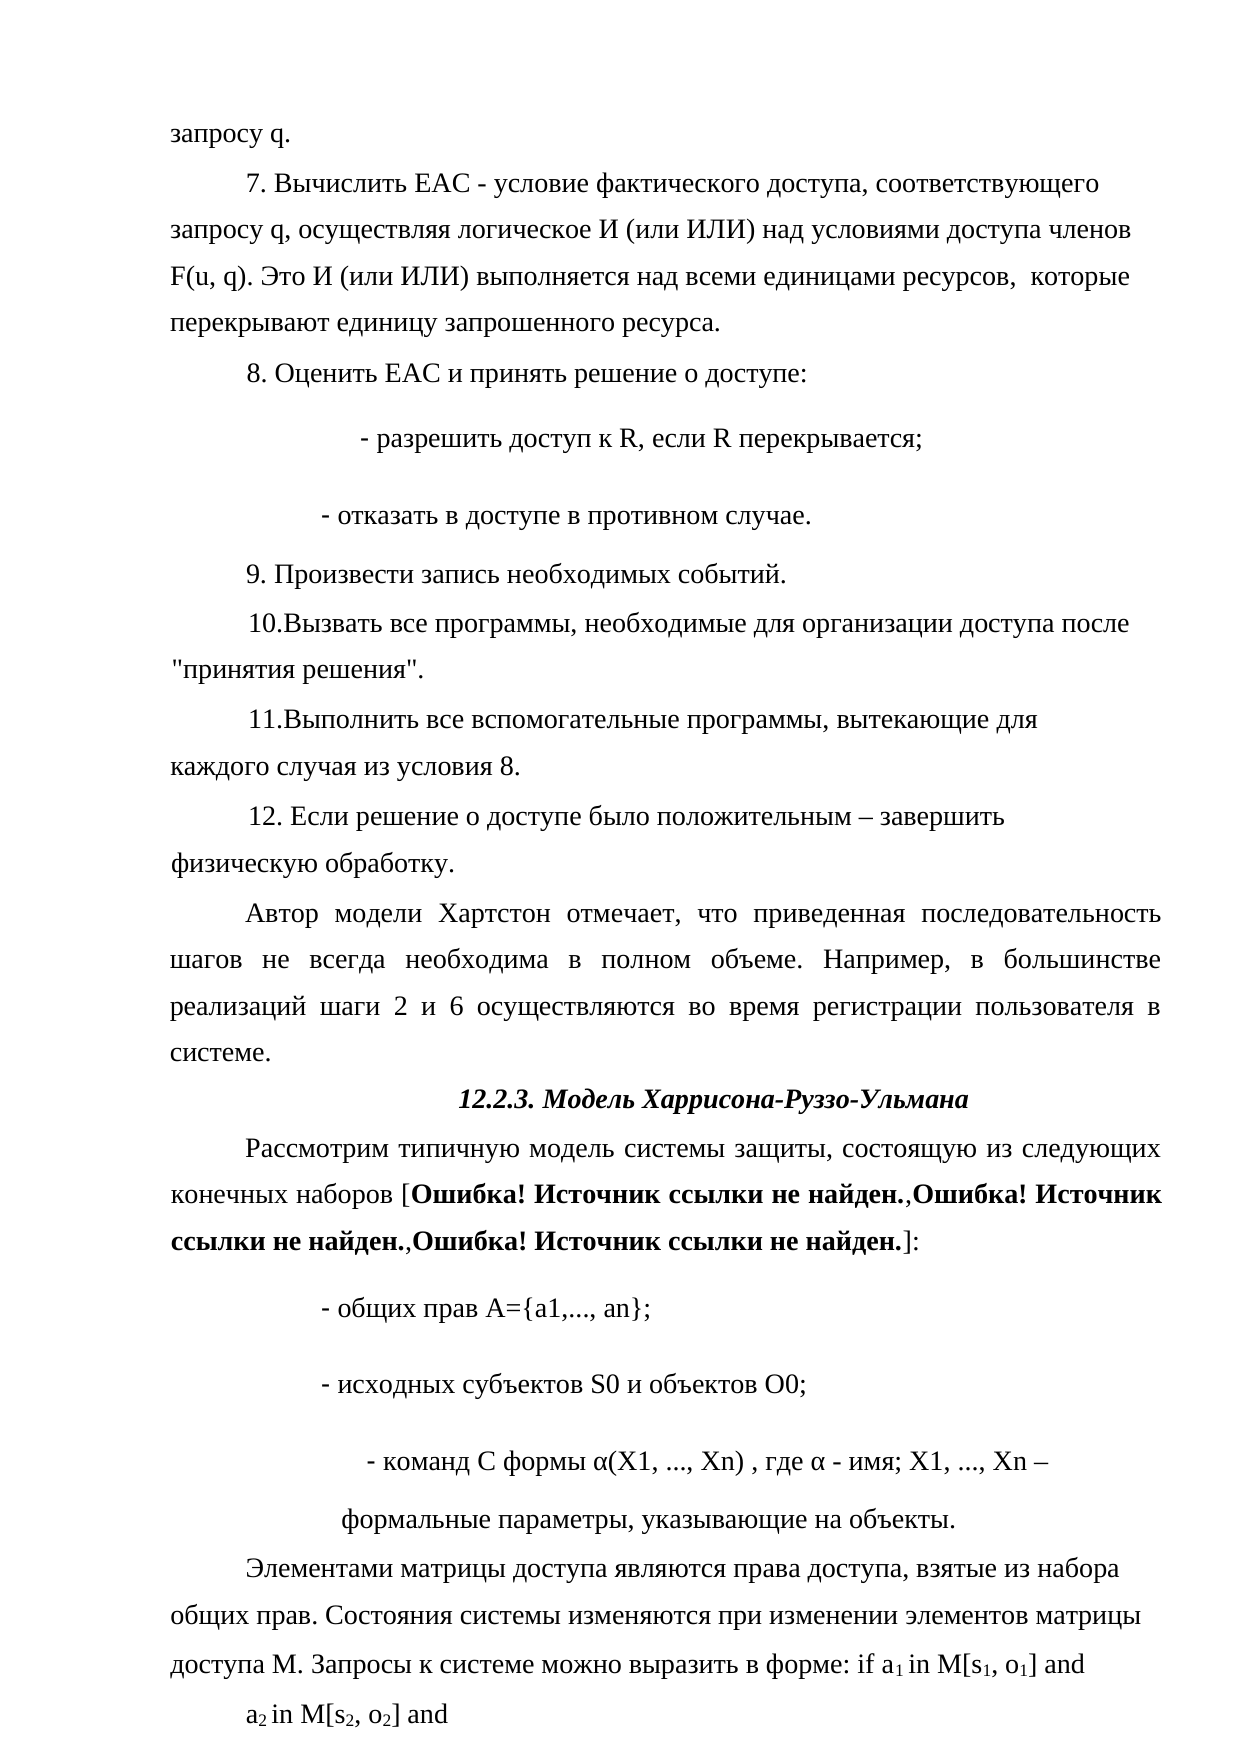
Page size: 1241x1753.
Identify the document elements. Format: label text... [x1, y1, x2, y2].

text − отказать в доступе в противном случае. [321, 483, 1189, 540]
text a2 in M[s2, o2] and [246, 1695, 1189, 1730]
text 7. Вычислить ЕАС - условие фактического доступа, соответствующего запросу q, осуществляя логическое И (или ИЛИ) над условиями доступа членов F(u, q). Это И (или ИЛИ) выполняется над всеми единицами ресурсов, которые перекрывают единицу запрошенного ресурса. [170, 166, 1150, 338]
text − общих прав A={a1,..., an}; [321, 1276, 1189, 1333]
text 12.2.3. Модель Харрисона-Руззо-Ульмана [0, 1082, 969, 1114]
text − разрешить доступ к R, если R перекрывается; [0, 406, 923, 464]
text − команд С формы α(Х1, ..., Хn) , где α - имя; Х1, ..., Хn – [0, 1428, 1049, 1486]
text Элементами матрицы доступа являются права доступа, взятые из набора общих прав. Состояния системы изменяются при изменении элементов матрицы доступа M. Запросы к системе можно выразить в форме: if a1 in M[s1, o1] and [170, 1551, 1163, 1680]
text Автор модели Хартстон отмечает, что приведенная последовательность шагов не всегда необходима в полном объеме. Например, в большинстве реализаций шаги 2 и 6 осуществляются во время регистрации пользователя в системе. [169, 896, 1163, 1068]
text 11.Выполнить все вспомогательные программы, вытекающие для каждого случая из условия 8. [170, 702, 1088, 782]
text 9. Произвести запись необходимых событий. [246, 557, 1189, 589]
text 12. Если решение о доступе было положительным – завершить физическую обработку. [171, 799, 1109, 878]
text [170, 116, 1171, 148]
text Рассмотрим типичную модель системы защиты, состоящую из следующих конечных наборов [Ошибка! Источник ссылки не найден.,Ошибка! Источник ссылки не найден.,Ошибка! Источник ссылки не найден.]: [171, 1131, 1162, 1256]
text 10.Вызвать все программы, необходимые для организации доступа после "принятия решения". [171, 606, 1161, 684]
text − исходных субъектов S0 и объектов O0; [321, 1352, 1189, 1410]
text формальные параметры, указывающие на объекты. [0, 1502, 957, 1534]
text 8. Оценить ЕАС и принять решение о доступе: [246, 356, 1189, 388]
